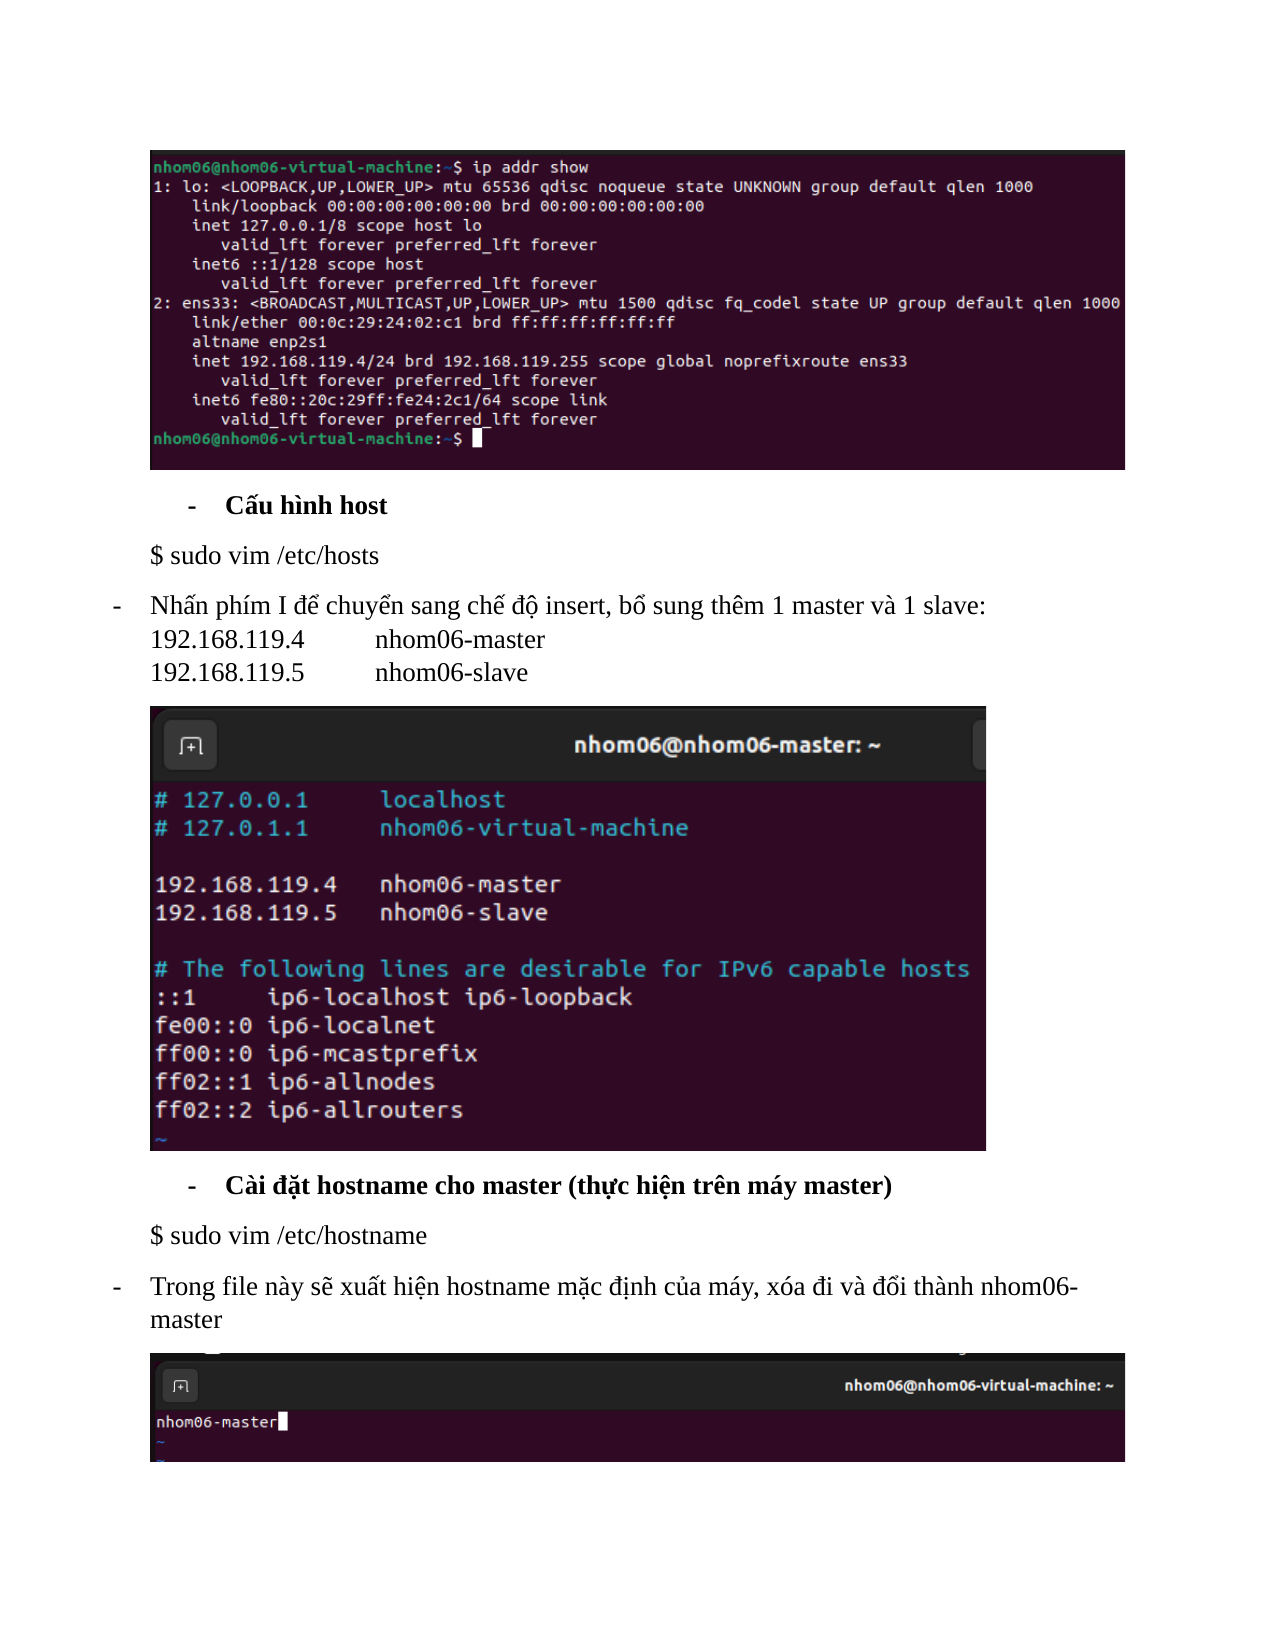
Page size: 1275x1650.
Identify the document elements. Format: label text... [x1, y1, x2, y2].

picture [150, 706, 987, 1151]
list Cấu hình host [187, 489, 1125, 520]
list Trong file này sẽ xuất hiện hostname mặc định của máy, xóa đi và đổi thành nhom06-master [112, 1269, 1125, 1334]
list Nhấn phím I để chuyển sang chế độ insert, bổ sung thêm 1 master và 1 slave: [112, 589, 1125, 620]
picture [150, 1353, 1125, 1462]
picture [150, 150, 1125, 470]
text $ sudo vim /etc/hostname [150, 1219, 1125, 1251]
list Cài đặt hostname cho master (thực hiện trên máy master) [187, 1169, 1125, 1200]
list 192.168.119.4 nhom06-master [150, 623, 1125, 654]
text $ sudo vim /etc/hosts [150, 539, 1125, 570]
list 192.168.119.5 nhom06-slave [150, 656, 1125, 687]
